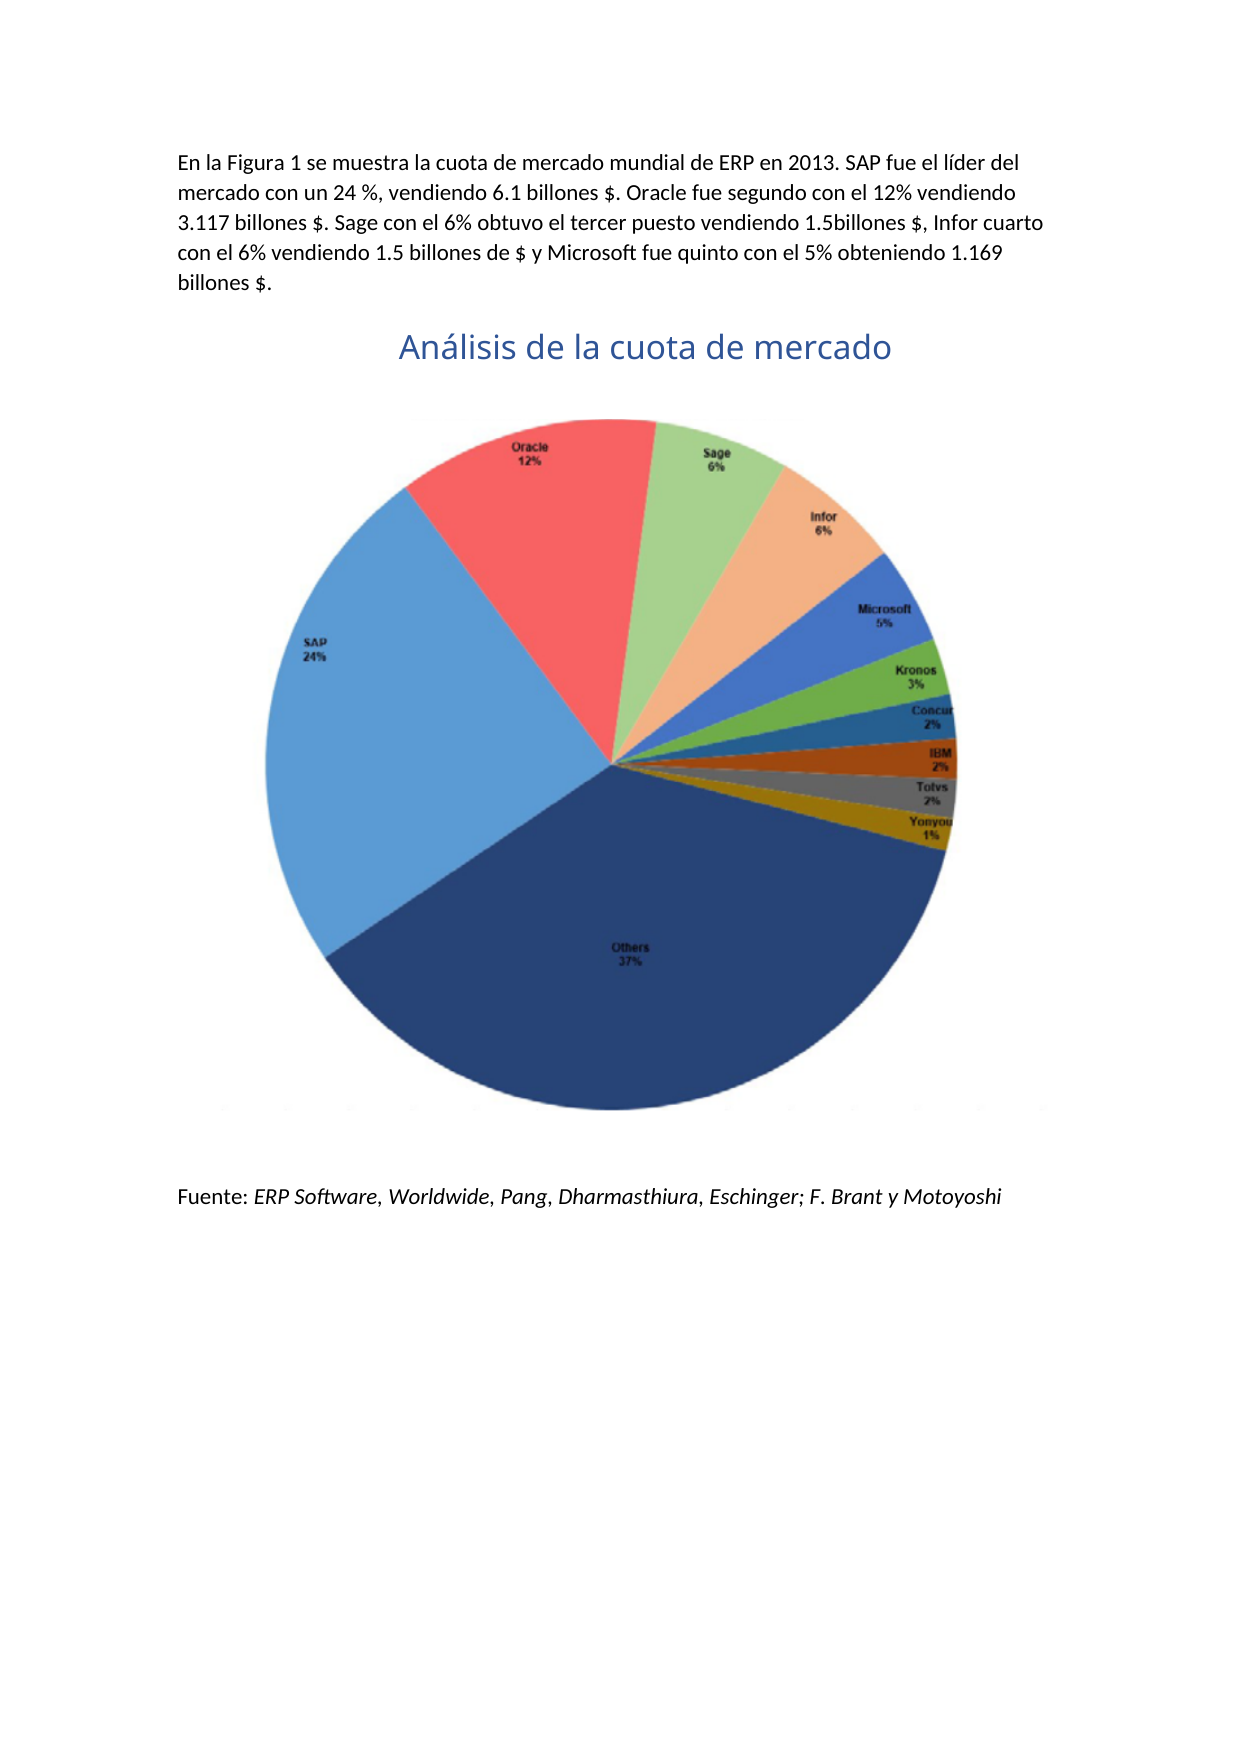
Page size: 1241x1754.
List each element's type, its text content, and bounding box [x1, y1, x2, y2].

picture [177, 419, 1063, 1116]
text Fuente: ERP Software, Worldwide, Pang, Dharmasthiura, Eschinger; F. Brant y Motoyoshi [177, 1182, 1063, 1210]
text En la Figura 1 se muestra la cuota de mercado mundial de ERP en 2013. SAP fue el líder del mercado con un 24 %, vendiendo 6.1 billones $. Oracle fue segundo con el 12% vendiendo 3.117 billones $. Sage con el 6% obtuvo el tercer puesto vendiendo 1.5billones $, Infor cuarto con el 6% vendiendo 1.5 billones de $ y Microsoft fue quinto con el 5% obteniendo 1.169 billones $. [177, 148, 1063, 296]
subtitle Análisis de la cuota de mercado [325, 324, 1063, 369]
